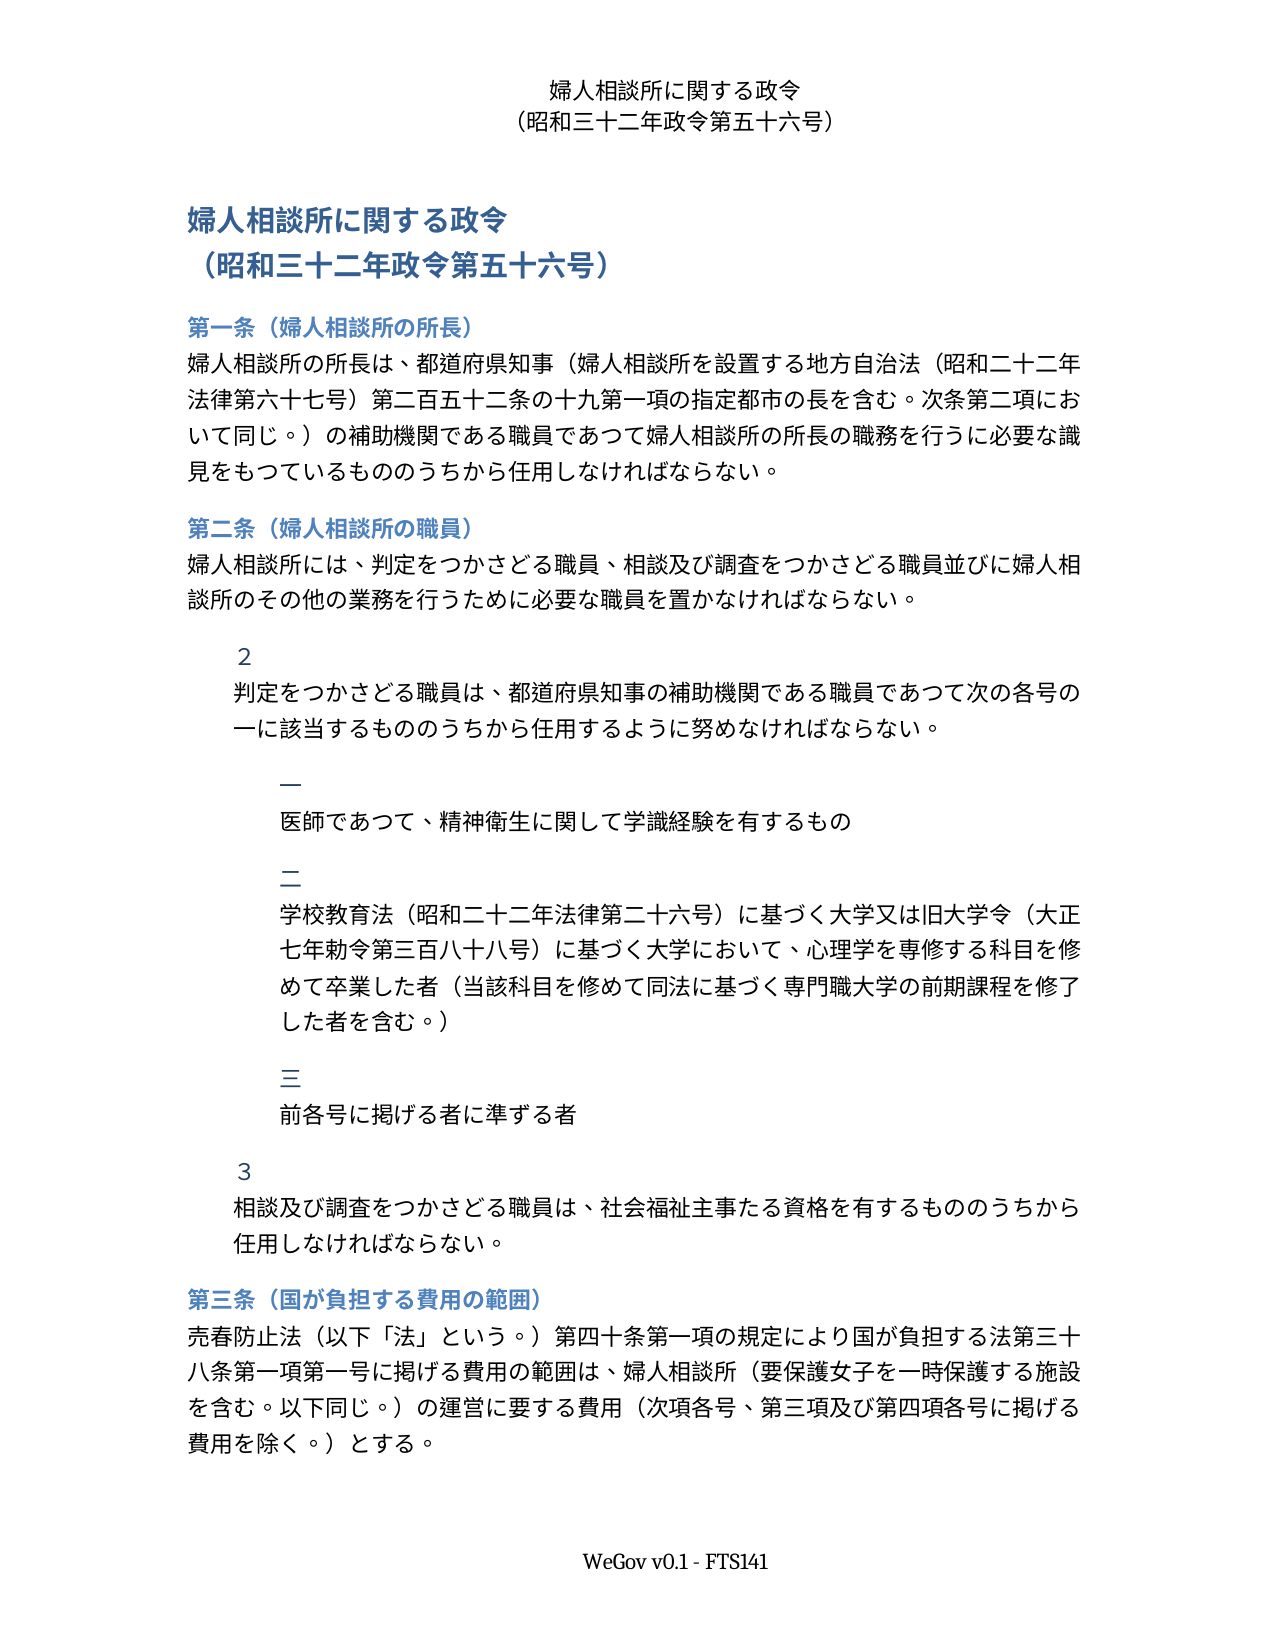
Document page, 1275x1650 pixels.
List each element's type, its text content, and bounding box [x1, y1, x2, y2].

text 相談及び調査をつかさどる職員は、社会福祉主事たる資格を有するもののうちから任用しなければならない。 [233, 1192, 1087, 1259]
text 婦人相談所には、判定をつかさどる職員、相談及び調査をつかさどる職員並びに婦人相談所のその他の業務を行うために必要な職員を置かなければならない。 [187, 548, 1087, 616]
subtitle 三 [279, 1063, 1087, 1094]
text 医師であつて、精神衛生に関して学識経験を有するもの [279, 806, 1087, 837]
subtitle 一 [279, 770, 1087, 801]
subtitle 二 [279, 863, 1087, 894]
text 学校教育法（昭和二十二年法律第二十六号）に基づく大学又は旧大学令（大正七年勅令第三百八十八号）に基づく大学において、心理学を専修する科目を修めて卒業した者（当該科目を修めて同法に基づく専門職大学の前期課程を修了した者を含む。） [279, 898, 1087, 1038]
subtitle ３ [233, 1156, 1087, 1187]
text 婦人相談所の所長は、都道府県知事（婦人相談所を設置する地方自治法（昭和二十二年法律第六十七号）第二百五十二条の十九第一項の指定都市の長を含む。次条第二項において同じ。）の補助機関である職員であつて婦人相談所の所長の職務を行うに必要な識見をもつているもののうちから任用しなければならない。 [187, 348, 1087, 487]
text 判定をつかさどる職員は、都道府県知事の補助機関である職員であつて次の各号の一に該当するもののうちから任用するように努めなければならない。 [233, 677, 1087, 744]
subtitle 婦人相談所に関する政令 （昭和三十二年政令第五十六号） [187, 200, 1087, 285]
text 売春防止法（以下「法」という。）第四十条第一項の規定により国が負担する法第三十八条第一項第一号に掲げる費用の範囲は、婦人相談所（要保護女子を一時保護する施設を含む。以下同じ。）の運営に要する費用（次項各号、第三項及び第四項各号に掲げる費用を除く。）とする。 [187, 1320, 1087, 1459]
subtitle ２ [233, 641, 1087, 672]
text 前各号に掲げる者に準ずる者 [279, 1099, 1087, 1130]
subtitle 第三条（国が負担する費用の範囲） [187, 1284, 1087, 1316]
subtitle 第一条（婦人相談所の所長） [187, 312, 1087, 343]
subtitle 第二条（婦人相談所の職員） [187, 513, 1087, 544]
